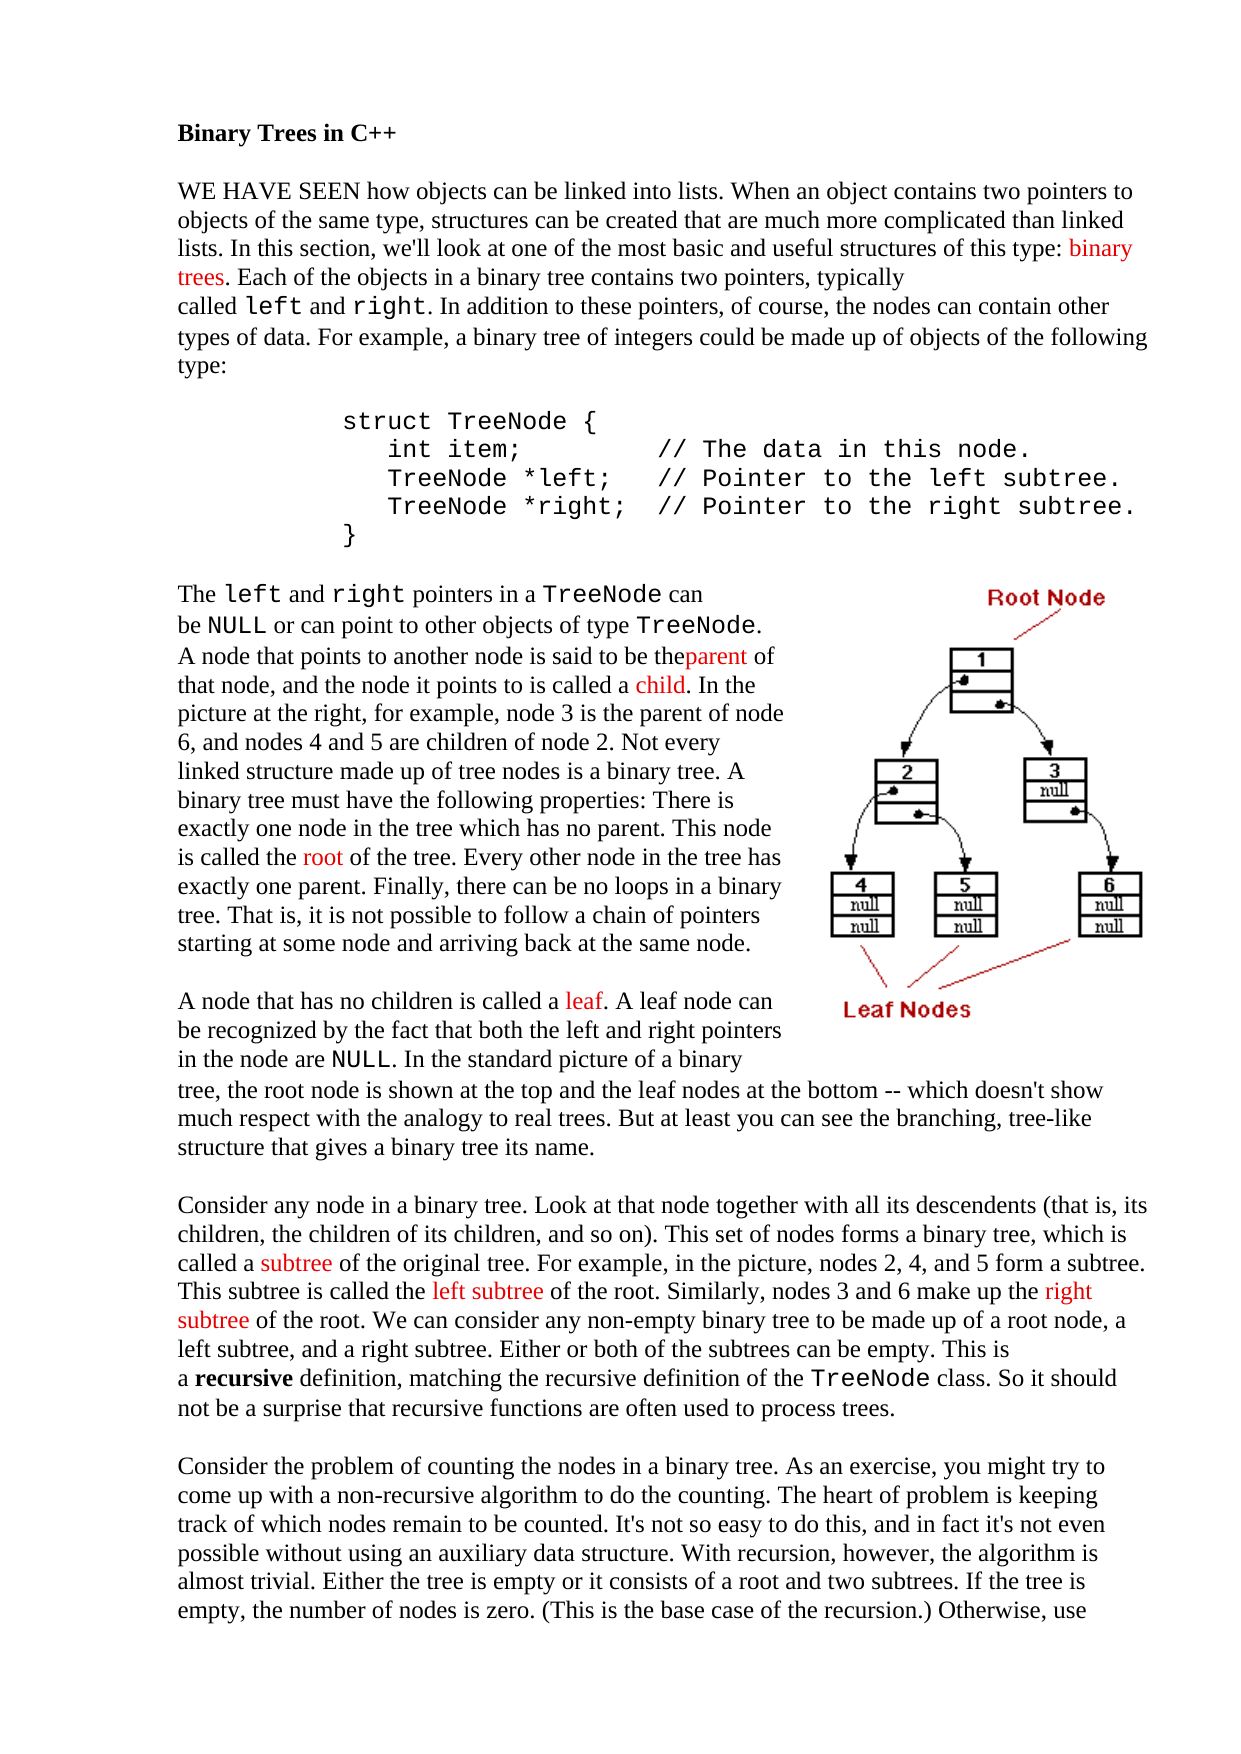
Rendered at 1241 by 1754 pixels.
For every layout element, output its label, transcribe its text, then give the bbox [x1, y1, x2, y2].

text The left and right pointers in a TreeNode can be NULL or can point to other objects of type TreeNode. A node that points to another node is said to be theparent of that node, and the node it points to is called a child. In the picture at the right, for example, node 3 is the parent of node 6, and nodes 4 and 5 are children of node 2. Not every linked structure made up of tree nodes is a binary tree. A binary tree must have the following properties: There is exactly one node in the tree which has no parent. This node is called the root of the tree. Every other node in the tree has exactly one parent. Finally, there can be no loops in a binary tree. That is, it is not possible to follow a chain of pointers starting at some node and arriving back at the same node. [177, 579, 823, 957]
text TreeNode *right; // Pointer to the right subtree. [177, 493, 1152, 522]
text WE HAVE SEEN how objects can be linked into lists. When an object contains two pointers to objects of the same type, structures can be created that are much more complicated than linked lists. In this section, we'll look at one of the most basic and useful structures of this type: binary trees. Each of the objects in a binary tree contains two pointers, typically called left and right. In addition to these pointers, of course, the nodes can contain other types of data. For example, a binary tree of integers could be made up of objects of the following type: [177, 176, 1152, 379]
text Consider any node in a binary tree. Look at that node together with all its descendents (that is, its children, the children of its children, and so on). This set of nodes forms a binary tree, which is called a subtree of the original tree. For example, in the picture, nodes 2, 4, and 5 form a subtree. This subtree is called the left subtree of the root. Similarly, nodes 3 and 6 make up the right subtree of the root. We can consider any non-empty binary tree to be made up of a root node, a left subtree, and a right subtree. Either or both of the subtrees can be empty. This is a recursive definition, matching the recursive definition of the TreeNode class. So it should not be a surprise that recursive functions are often used to process trees. [177, 1190, 1152, 1422]
picture [823, 579, 1152, 1027]
text A node that has no children is called a leaf. A leaf node can be recognized by the fact that both the left and right pointers in the node are NULL. In the standard picture of a binary tree, the root node is shown at the top and the leaf nodes at the bottom -- which doesn't show much respect with the analogy to real trees. But at least you can see the branching, tree-like structure that gives a binary tree its name. [177, 986, 1152, 1161]
text int item; // The data in this node. [177, 437, 1152, 465]
text } [177, 522, 1152, 550]
text struct TreeNode { [177, 408, 1152, 437]
text Binary Trees in C++ [177, 118, 1152, 147]
text TreeNode *left; // Pointer to the left subtree. [177, 465, 1152, 493]
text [177, 1451, 1152, 1624]
